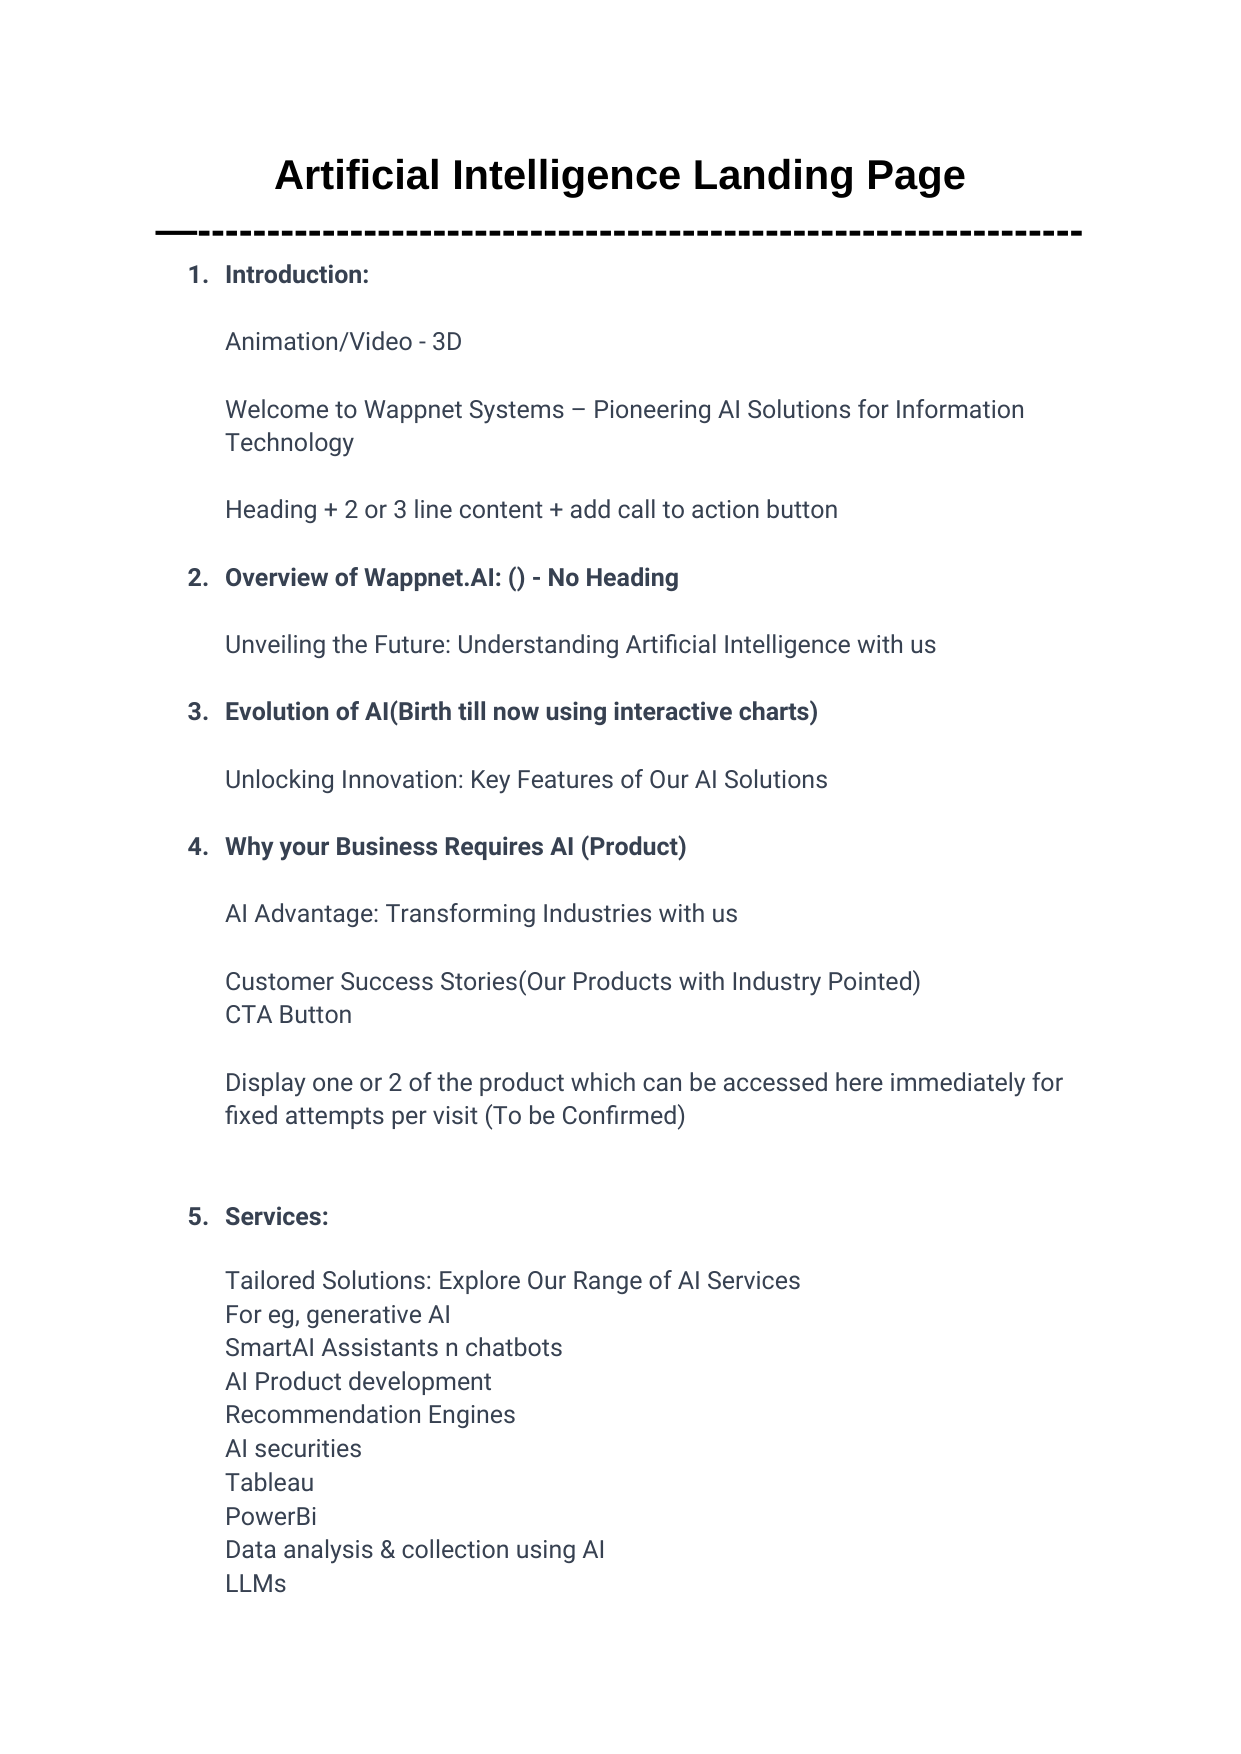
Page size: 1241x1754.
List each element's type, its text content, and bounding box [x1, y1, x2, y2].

list Evolution of AI(Birth till now using interactive charts) [187, 698, 1090, 727]
text AI Advantage: Transforming Industries with us [150, 899, 1090, 929]
text Recommendation Engines [150, 1401, 1090, 1430]
text PowerBi [150, 1502, 1090, 1531]
list Why your Business Requires AI (Product) [187, 832, 1090, 861]
text Display one or 2 of the product which can be accessed here immediately for fixed attempts per visit (To be Confirmed) [225, 1068, 1090, 1131]
text Tailored Solutions: Explore Our Range of AI Services [150, 1266, 1090, 1295]
text Data analysis & collection using AI [150, 1535, 1090, 1564]
text Unveiling the Future: Understanding Artificial Intelligence with us [150, 630, 1090, 659]
text Animation/Video - 3D [150, 327, 1090, 357]
text SmartAI Assistants n chatbots [150, 1333, 1090, 1363]
text —---------------------------------------------------------------- [150, 205, 1090, 253]
text Heading + 2 or 3 line content + add call to action button [150, 496, 1090, 525]
text LLMs [150, 1569, 1090, 1598]
list Introduction: [187, 260, 1090, 289]
text Artificial Intelligence Landing Page [150, 150, 1090, 198]
text Tableau [150, 1468, 1090, 1497]
text Customer Success Stories(Our Products with Industry Pointed) [150, 967, 1090, 996]
text For eg, generative AI [150, 1300, 1090, 1329]
text AI Product development [150, 1367, 1090, 1396]
text CTA Button [150, 1000, 1090, 1030]
text AI securities [150, 1434, 1090, 1464]
list Overview of Wappnet.AI: () - No Heading [187, 563, 1090, 592]
list Services: [187, 1202, 1090, 1232]
text Welcome to Wappnet Systems – Pioneering AI Solutions for Information Technology [225, 395, 1090, 458]
text Unlocking Innovation: Key Features of Our AI Solutions [150, 765, 1090, 794]
